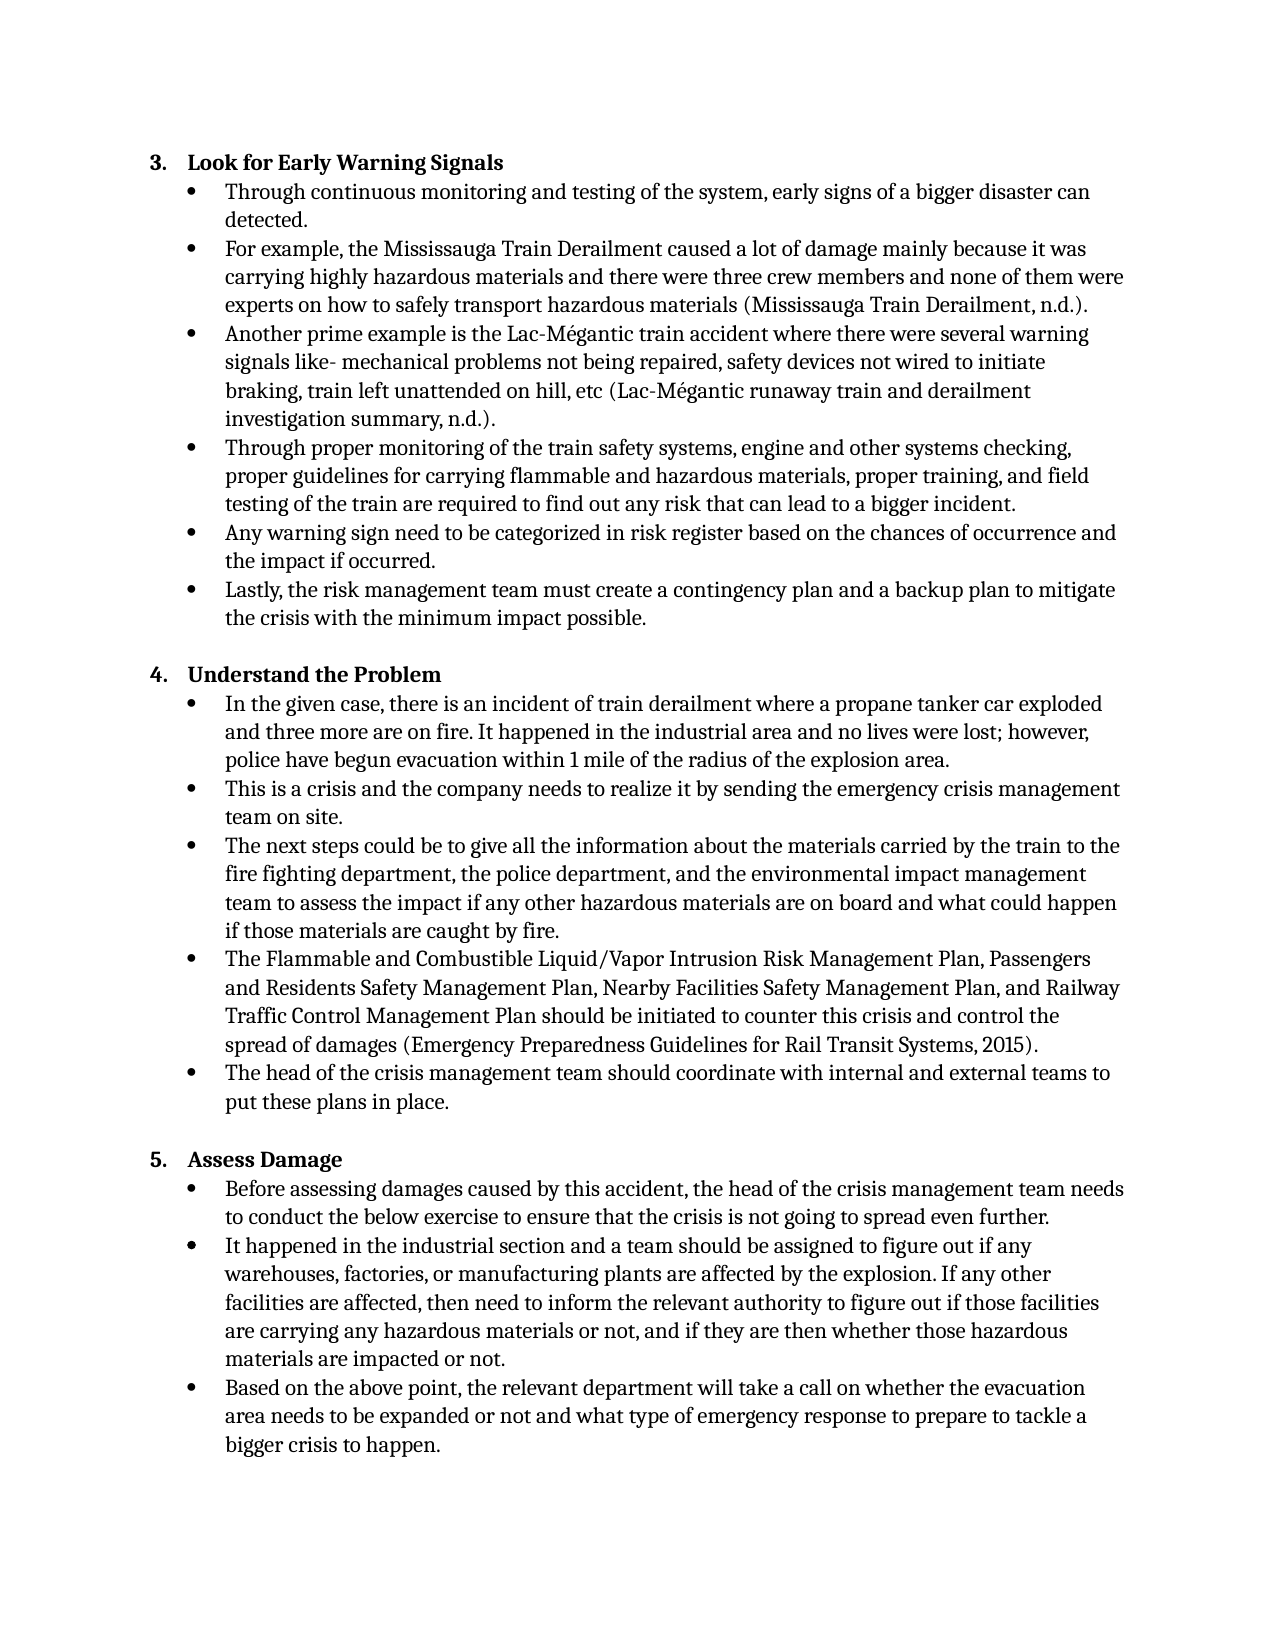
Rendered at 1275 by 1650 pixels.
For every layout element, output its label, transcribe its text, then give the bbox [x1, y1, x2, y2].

list In the given case, there is an incident of train derailment where a propane tanker car exploded and three more are on fire. It happened in the industrial area and no lives were lost; however, police have begun evacuation within 1 mile of the radius of the explosion area. [187, 690, 1125, 773]
list Another prime example is the Lac-Mégantic train accident where there were several warning signals like- mechanical problems not being repaired, safety devices not wired to initiate braking, train left unattended on hill, etc . [187, 321, 1125, 432]
list Lastly, the risk management team must create a contingency plan and a backup plan to mitigate the crisis with the minimum impact possible. [187, 577, 1125, 631]
list Through proper monitoring of the train safety systems, engine and other systems checking, proper guidelines for carrying flammable and hazardous materials, proper training, and field testing of the train are required to find out any risk that can lead to a bigger incident. [187, 434, 1125, 518]
list This is a crisis and the company needs to realize it by sending the emergency crisis management team on site. [187, 776, 1125, 830]
list Assess Damage [150, 1147, 1125, 1173]
list Any warning sign need to be categorized in risk register based on the chances of occurrence and the impact if occurred. [187, 520, 1125, 574]
list The next steps could be to give all the information about the materials carried by the train to the fire fighting department, the police department, and the environmental impact management team to assess the impact if any other hazardous materials are on board and what could happen if those materials are caught by fire. [187, 832, 1125, 944]
list It happened in the industrial section and a team should be assigned to figure out if any warehouses, factories, or manufacturing plants are affected by the explosion. If any other facilities are affected, then need to inform the relevant authority to figure out if those facilities are carrying any hazardous materials or not, and if they are then whether those hazardous materials are impacted or not. [187, 1232, 1125, 1372]
list Understand the Problem [150, 662, 1125, 688]
list Through continuous monitoring and testing of the system, early signs of a bigger disaster can detected. [187, 178, 1125, 233]
list For example, the Mississauga Train Derailment caused a lot of damage mainly because it was carrying highly hazardous materials and there were three crew members and none of them were experts on how to safely transport hazardous materials . [187, 235, 1125, 318]
list Before assessing damages caused by this accident, the head of the crisis management team needs to conduct the below exercise to ensure that the crisis is not going to spread even further. [187, 1176, 1125, 1230]
list The head of the crisis management team should coordinate with internal and external teams to put these plans in place. [187, 1060, 1125, 1115]
list Look for Early Warning Signals [150, 150, 1125, 176]
list The Flammable and Combustible Liquid/Vapor Intrusion Risk Management Plan, Passengers and Residents Safety Management Plan, Nearby Facilities Safety Management Plan, and Railway Traffic Control Management Plan should be initiated to counter this crisis and control the spread of damages . [187, 946, 1125, 1058]
list Based on the above point, the relevant department will take a call on whether the evacuation area needs to be expanded or not and what type of emergency response to prepare to tackle a bigger crisis to happen. [187, 1374, 1125, 1458]
